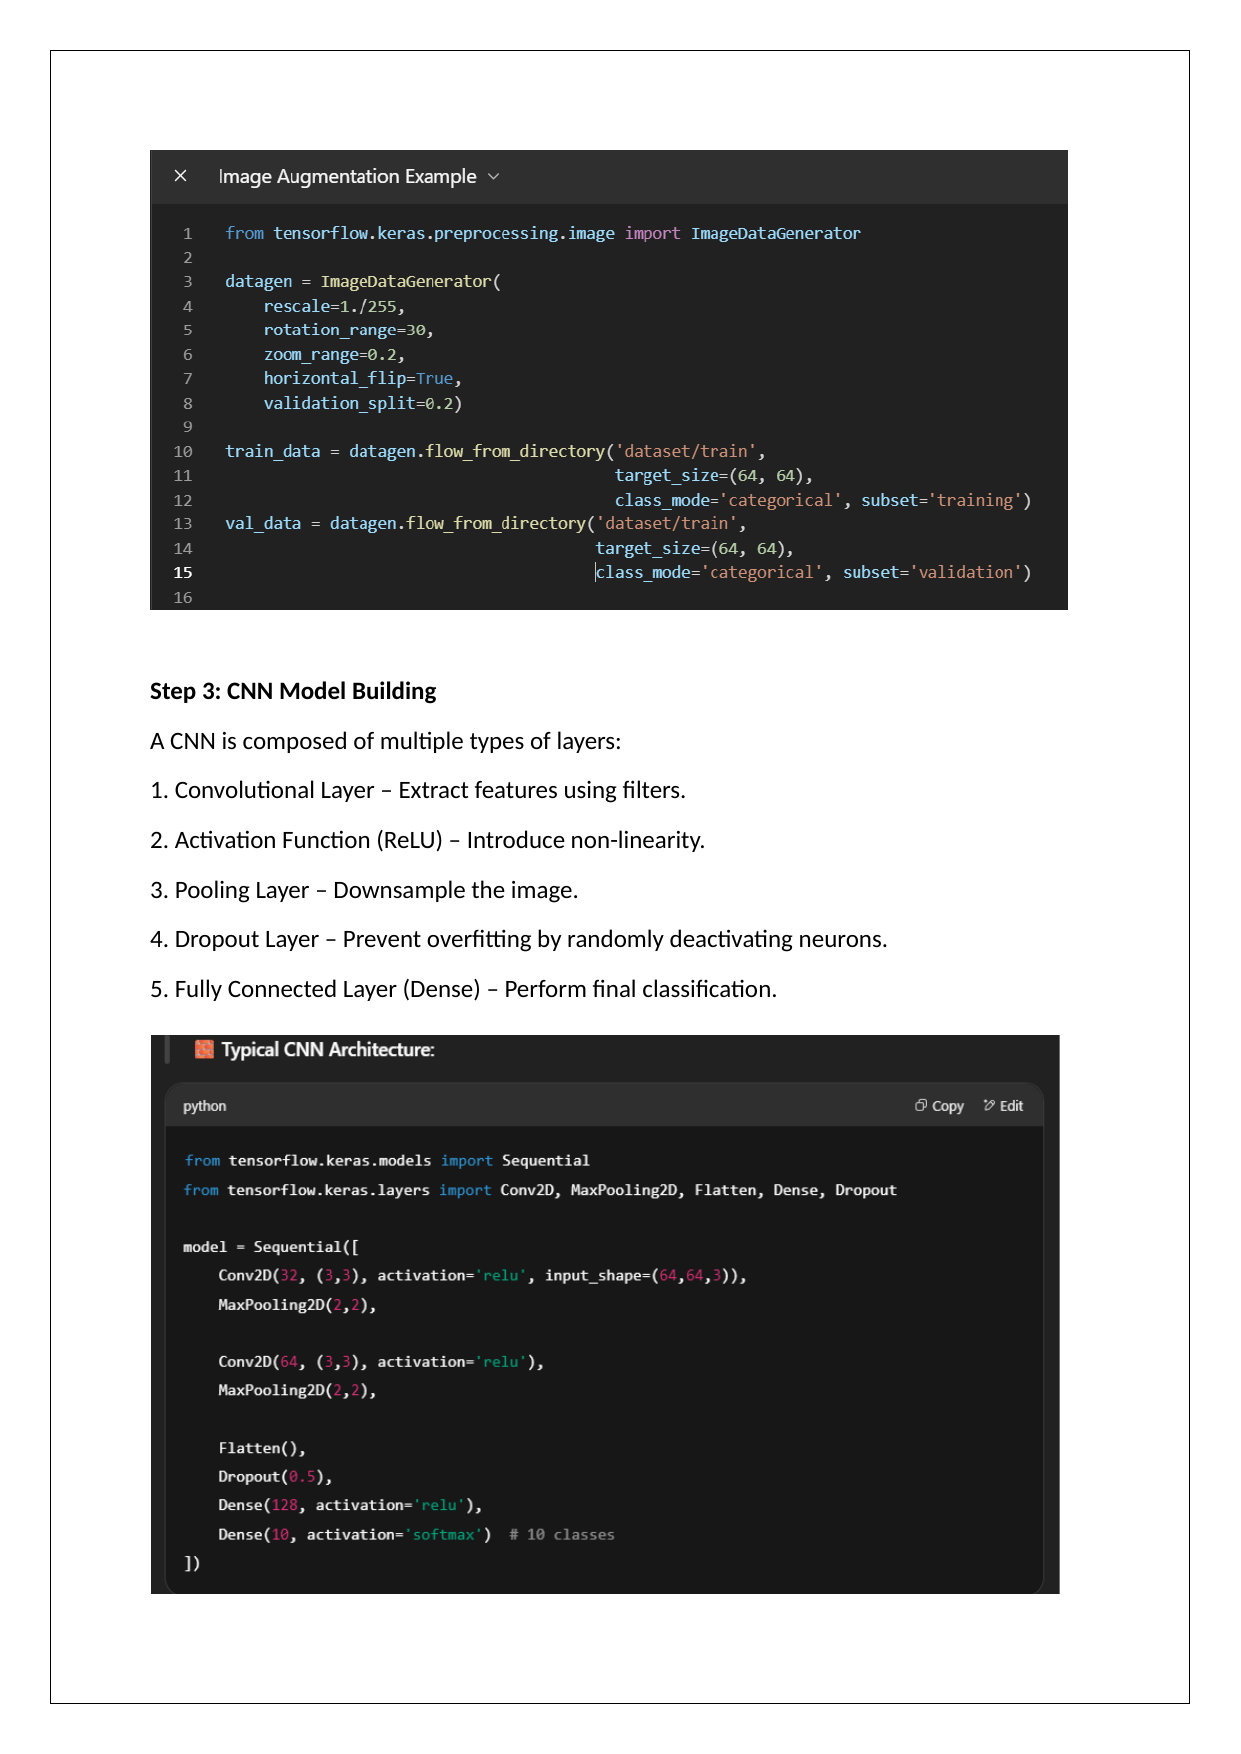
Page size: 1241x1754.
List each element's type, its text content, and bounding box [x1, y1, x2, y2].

text 2. Activation Function (ReLU) – Introduce non-linearity. [150, 824, 1090, 855]
text 4. Dropout Layer – Prevent overfitting by randomly deactivating neurons. [150, 923, 1090, 954]
picture [151, 1035, 1060, 1594]
picture [150, 150, 1068, 610]
text 1. Convolutional Layer – Extract features using filters. [150, 775, 1090, 805]
text A CNN is composed of multiple types of layers: [150, 725, 1090, 756]
text 5. Fully Connected Layer (Dense) – Perform final classification. [150, 973, 1090, 1003]
text Step 3: CNN Model Building [150, 676, 1090, 706]
text 3. Pooling Layer – Downsample the image. [150, 874, 1090, 904]
